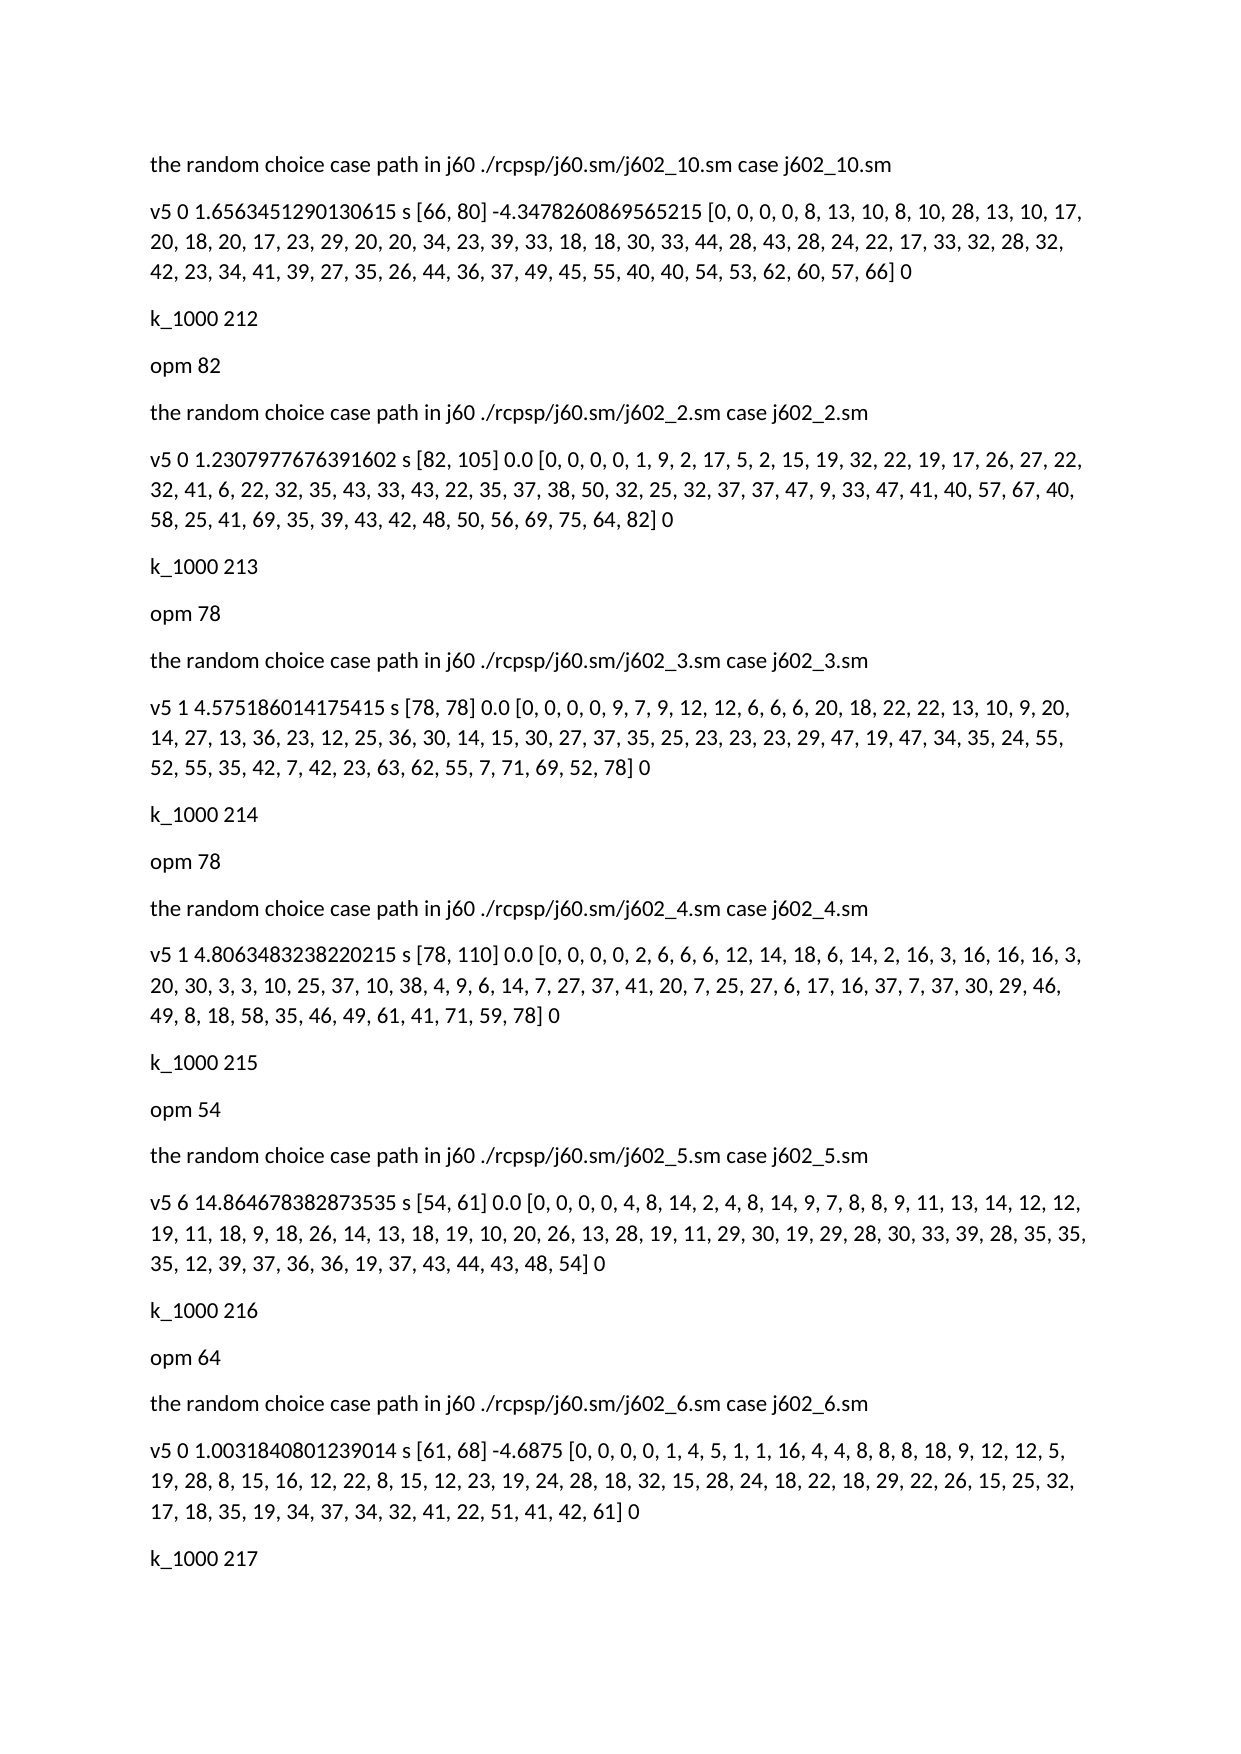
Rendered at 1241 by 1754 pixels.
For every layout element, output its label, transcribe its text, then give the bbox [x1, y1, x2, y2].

text v5 0 1.0031840801239014 s [61, 68] -4.6875 [0, 0, 0, 0, 1, 4, 5, 1, 1, 16, 4, 4, 8, 8, 8, 18, 9, 12, 12, 5, 19, 28, 8, 15, 16, 12, 22, 8, 15, 12, 23, 19, 24, 28, 18, 32, 15, 28, 24, 18, 22, 18, 29, 22, 26, 15, 25, 32, 17, 18, 35, 19, 34, 37, 34, 32, 41, 22, 51, 41, 42, 61] 0 [150, 1436, 1090, 1525]
text the random choice case path in j60 ./rcpsp/j60.sm/j602_5.sm case j602_5.sm [150, 1142, 1090, 1170]
text k_1000 217 [150, 1544, 1090, 1572]
text opm 78 [150, 847, 1090, 875]
text the random choice case path in j60 ./rcpsp/j60.sm/j602_2.sm case j602_2.sm [150, 398, 1090, 426]
text v5 1 4.8063483238220215 s [78, 110] 0.0 [0, 0, 0, 0, 2, 6, 6, 6, 12, 14, 18, 6, 14, 2, 16, 3, 16, 16, 16, 3, 20, 30, 3, 3, 10, 25, 37, 10, 38, 4, 9, 6, 14, 7, 27, 37, 41, 20, 7, 25, 27, 6, 17, 16, 37, 7, 37, 30, 29, 46, 49, 8, 18, 58, 35, 46, 49, 61, 41, 71, 59, 78] 0 [150, 941, 1090, 1029]
text v5 0 1.2307977676391602 s [82, 105] 0.0 [0, 0, 0, 0, 1, 9, 2, 17, 5, 2, 15, 19, 32, 22, 19, 17, 26, 27, 22, 32, 41, 6, 22, 32, 35, 43, 33, 43, 22, 35, 37, 38, 50, 32, 25, 32, 37, 37, 47, 9, 33, 47, 41, 40, 57, 67, 40, 58, 25, 41, 69, 35, 39, 43, 42, 48, 50, 56, 69, 75, 64, 82] 0 [150, 445, 1090, 533]
text opm 82 [150, 351, 1090, 379]
text opm 78 [150, 599, 1090, 627]
text the random choice case path in j60 ./rcpsp/j60.sm/j602_4.sm case j602_4.sm [150, 894, 1090, 922]
text k_1000 215 [150, 1048, 1090, 1076]
text the random choice case path in j60 ./rcpsp/j60.sm/j602_6.sm case j602_6.sm [150, 1389, 1090, 1418]
text k_1000 214 [150, 800, 1090, 828]
text opm 54 [150, 1095, 1090, 1123]
text v5 1 4.575186014175415 s [78, 78] 0.0 [0, 0, 0, 0, 9, 7, 9, 12, 12, 6, 6, 6, 20, 18, 22, 22, 13, 10, 9, 20, 14, 27, 13, 36, 23, 12, 25, 36, 30, 14, 15, 30, 27, 37, 35, 25, 23, 23, 23, 29, 47, 19, 47, 34, 35, 24, 55, 52, 55, 35, 42, 7, 42, 23, 63, 62, 55, 7, 71, 69, 52, 78] 0 [150, 693, 1090, 781]
text v5 6 14.864678382873535 s [54, 61] 0.0 [0, 0, 0, 0, 4, 8, 14, 2, 4, 8, 14, 9, 7, 8, 8, 9, 11, 13, 14, 12, 12, 19, 11, 18, 9, 18, 26, 14, 13, 18, 19, 10, 20, 26, 13, 28, 19, 11, 29, 30, 19, 29, 28, 30, 33, 39, 28, 35, 35, 35, 12, 39, 37, 36, 36, 19, 37, 43, 44, 43, 48, 54] 0 [150, 1188, 1090, 1277]
text the random choice case path in j60 ./rcpsp/j60.sm/j602_3.sm case j602_3.sm [150, 646, 1090, 674]
text k_1000 212 [150, 304, 1090, 332]
text k_1000 216 [150, 1296, 1090, 1324]
text k_1000 213 [150, 552, 1090, 580]
text the random choice case path in j60 ./rcpsp/j60.sm/j602_10.sm case j602_10.sm [150, 150, 1090, 178]
text v5 0 1.6563451290130615 s [66, 80] -4.3478260869565215 [0, 0, 0, 0, 8, 13, 10, 8, 10, 28, 13, 10, 17, 20, 18, 20, 17, 23, 29, 20, 20, 34, 23, 39, 33, 18, 18, 30, 33, 44, 28, 43, 28, 24, 22, 17, 33, 32, 28, 32, 42, 23, 34, 41, 39, 27, 35, 26, 44, 36, 37, 49, 45, 55, 40, 40, 54, 53, 62, 60, 57, 66] 0 [150, 197, 1090, 285]
text opm 64 [150, 1343, 1090, 1371]
